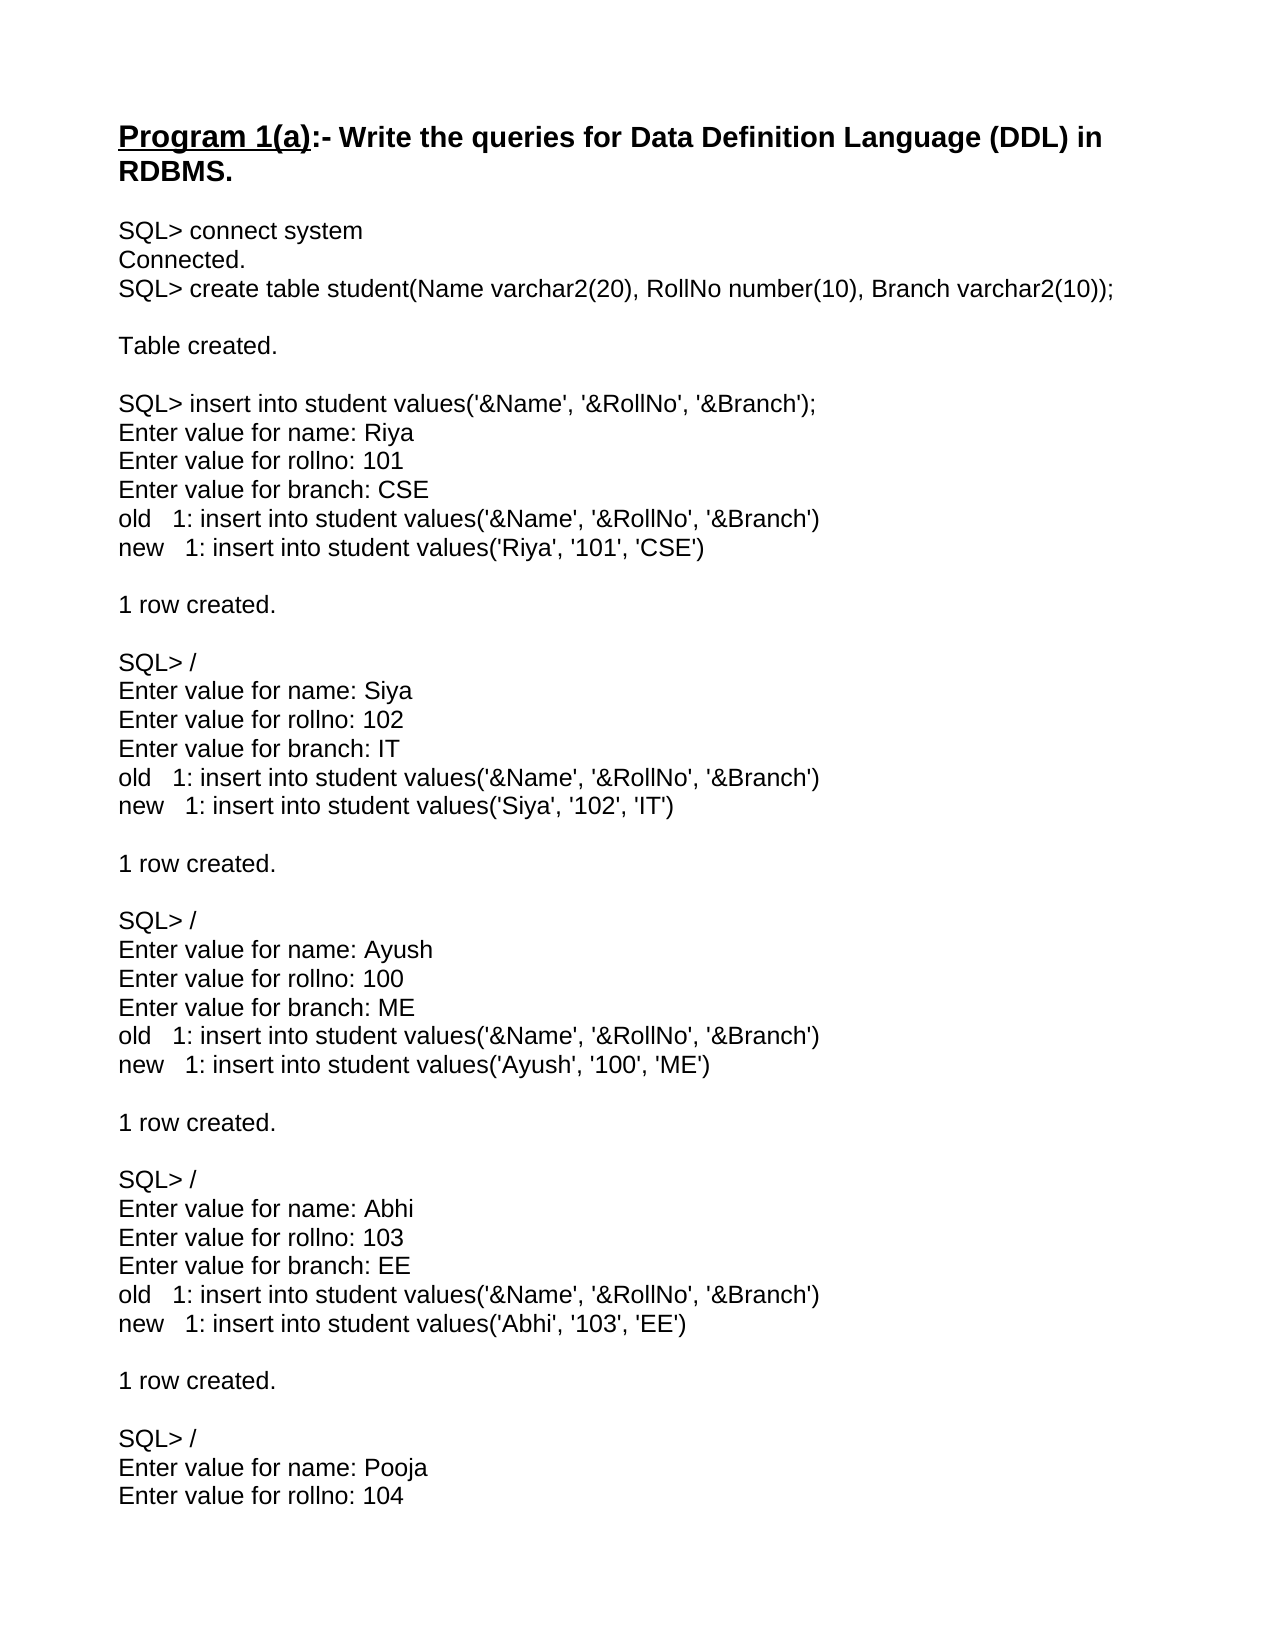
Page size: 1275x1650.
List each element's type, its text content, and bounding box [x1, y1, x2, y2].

text SQL> connect system [118, 216, 1169, 245]
text SQL> / [118, 906, 1169, 935]
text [118, 1280, 1169, 1309]
text Enter value for rollno: 102 [118, 705, 1169, 734]
text SQL> / [118, 1165, 1169, 1194]
text Enter value for branch: CSE [118, 475, 1169, 504]
text Enter value for rollno: 100 [118, 964, 1169, 993]
text 1 row created. [118, 1366, 1169, 1395]
text Enter value for name: Siya [118, 676, 1169, 705]
text Enter value for name: Ayush [118, 935, 1169, 964]
text Enter value for name: Pooja [118, 1453, 1169, 1481]
text Enter value for rollno: 101 [118, 446, 1169, 475]
text SQL> / [118, 648, 1169, 676]
text 1 row created. [118, 590, 1169, 619]
text new 1: insert into student values('Siya', '102', 'IT') [118, 791, 1169, 820]
text old 1: insert into student values('&Name', '&RollNo', '&Branch') [118, 763, 1169, 791]
text 1 row created. [118, 849, 1169, 878]
text old 1: insert into student values('&Name', '&RollNo', '&Branch') [118, 1021, 1169, 1050]
text Enter value for branch: IT [118, 734, 1169, 763]
text Enter value for rollno: 103 [118, 1223, 1169, 1251]
text old 1: insert into student values('&Name', '&RollNo', '&Branch') [118, 504, 1169, 533]
text Enter value for name: Abhi [118, 1194, 1169, 1223]
text 1 row created. [118, 1108, 1169, 1136]
text Program 1(a):- Write the queries for Data Definition Language (DDL) in RDBMS. [118, 118, 1169, 188]
text Enter value for name: Riya [118, 418, 1169, 446]
text Connected. [118, 245, 1169, 274]
text SQL> insert into student values('&Name', '&RollNo', '&Branch'); [118, 389, 1169, 418]
text new 1: insert into student values('Abhi', '103', 'EE') [118, 1309, 1169, 1338]
text Table created. [118, 331, 1169, 360]
text new 1: insert into student values('Ayush', '100', 'ME') [118, 1050, 1169, 1079]
text SQL> / [118, 1424, 1169, 1453]
text new 1: insert into student values('Riya', '101', 'CSE') [118, 533, 1169, 561]
text Enter value for rollno: 104 [118, 1481, 1169, 1510]
text Enter value for branch: EE [118, 1251, 1169, 1280]
text Enter value for branch: ME [118, 993, 1169, 1021]
text SQL> create table student(Name varchar2(20), RollNo number(10), Branch varchar2(10)); [118, 274, 1169, 303]
